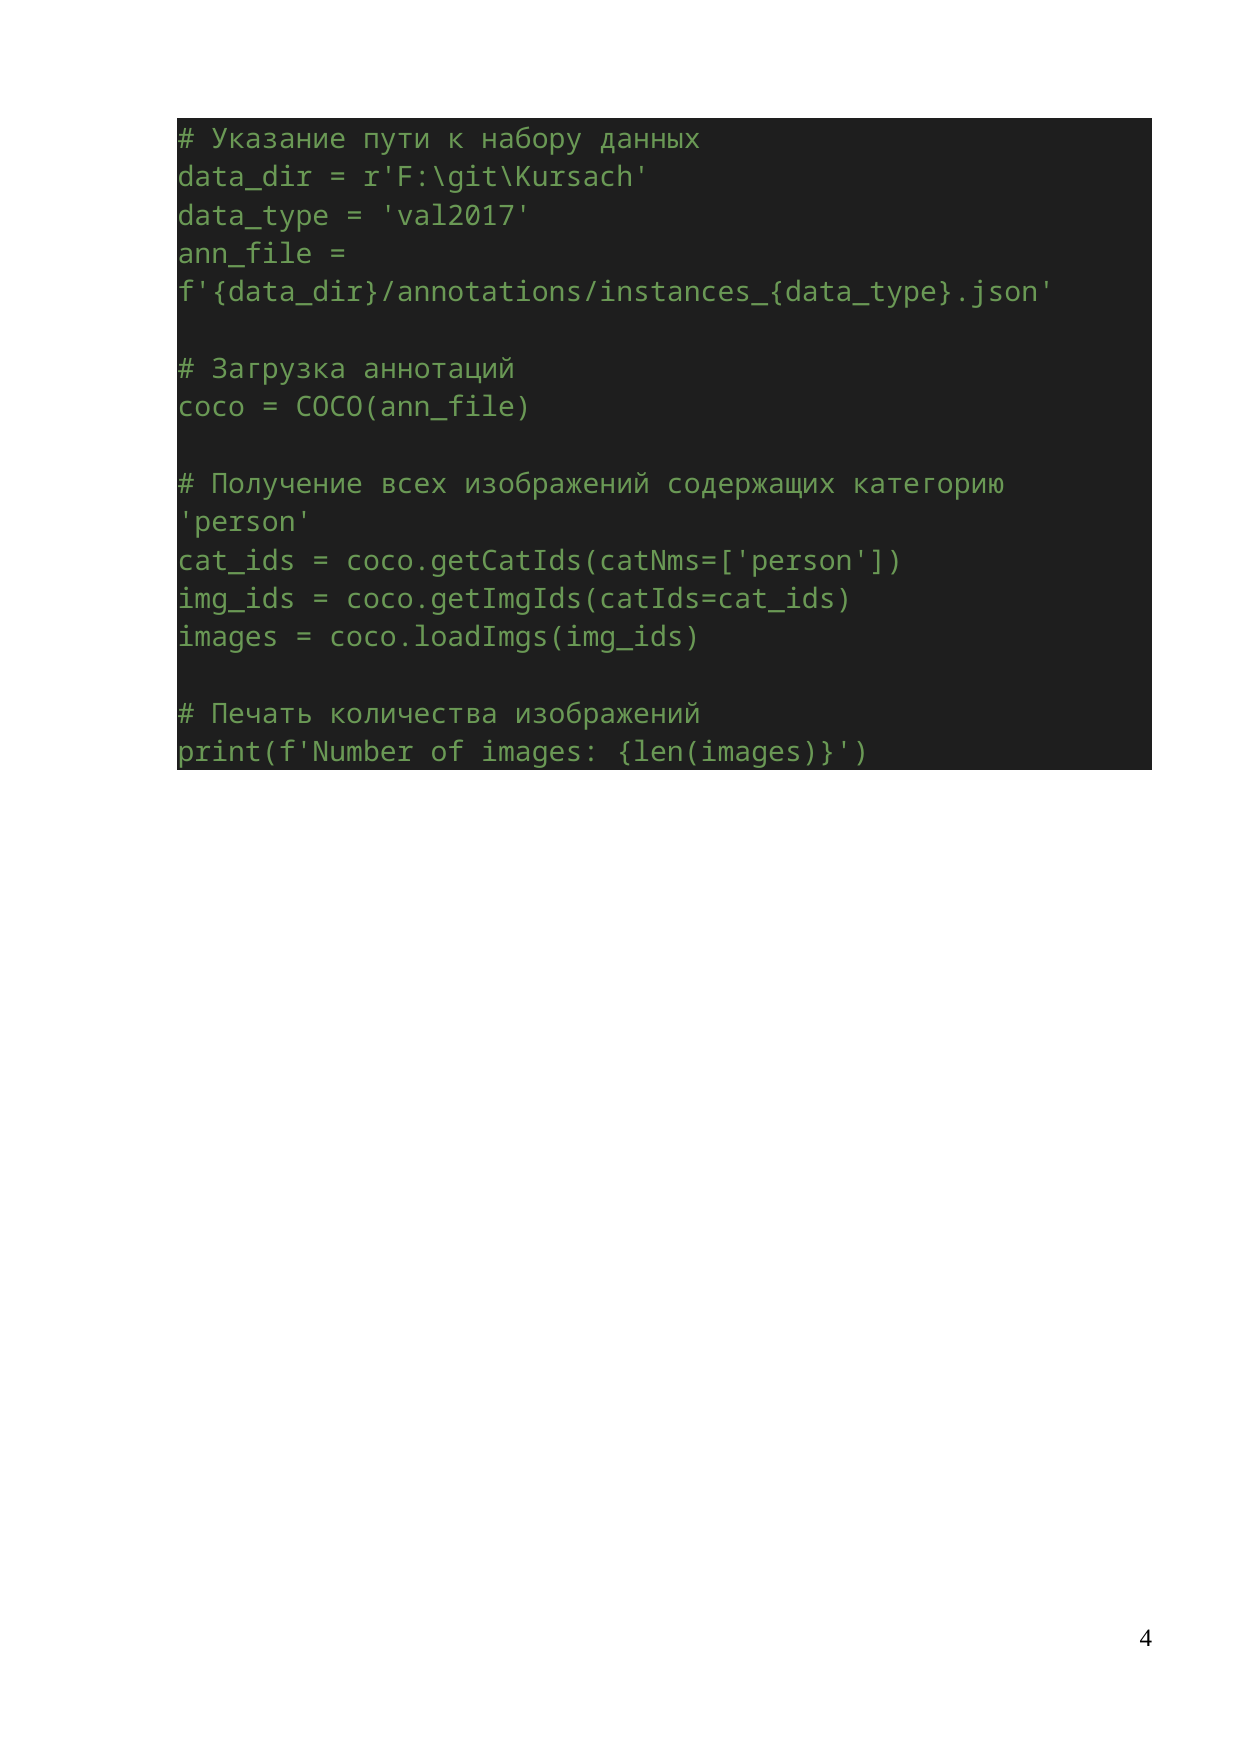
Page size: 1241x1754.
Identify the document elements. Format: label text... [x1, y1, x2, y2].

text data_type = 'val2017' [177, 195, 1152, 233]
text print(f'Number of images: {len(images)}') [177, 731, 1152, 770]
text data_dir = r'F:\git\Kursach' [177, 156, 1152, 195]
text # Загрузка аннотаций [177, 348, 1152, 386]
text images = coco.loadImgs(img_ids) [177, 616, 1152, 655]
text # Печать количества изображений [177, 693, 1152, 731]
text cat_ids = coco.getCatIds(catNms=['person']) [177, 540, 1152, 578]
text coco = COCO(ann_file) [177, 386, 1152, 425]
text # Указание пути к набору данных [177, 118, 1152, 156]
text img_ids = coco.getImgIds(catIds=cat_ids) [177, 578, 1152, 616]
text ann_file = f'{data_dir}/annotations/instances_{data_type}.json' [177, 233, 1152, 310]
text # Получение всех изображений содержащих категорию 'person' [177, 463, 1152, 540]
